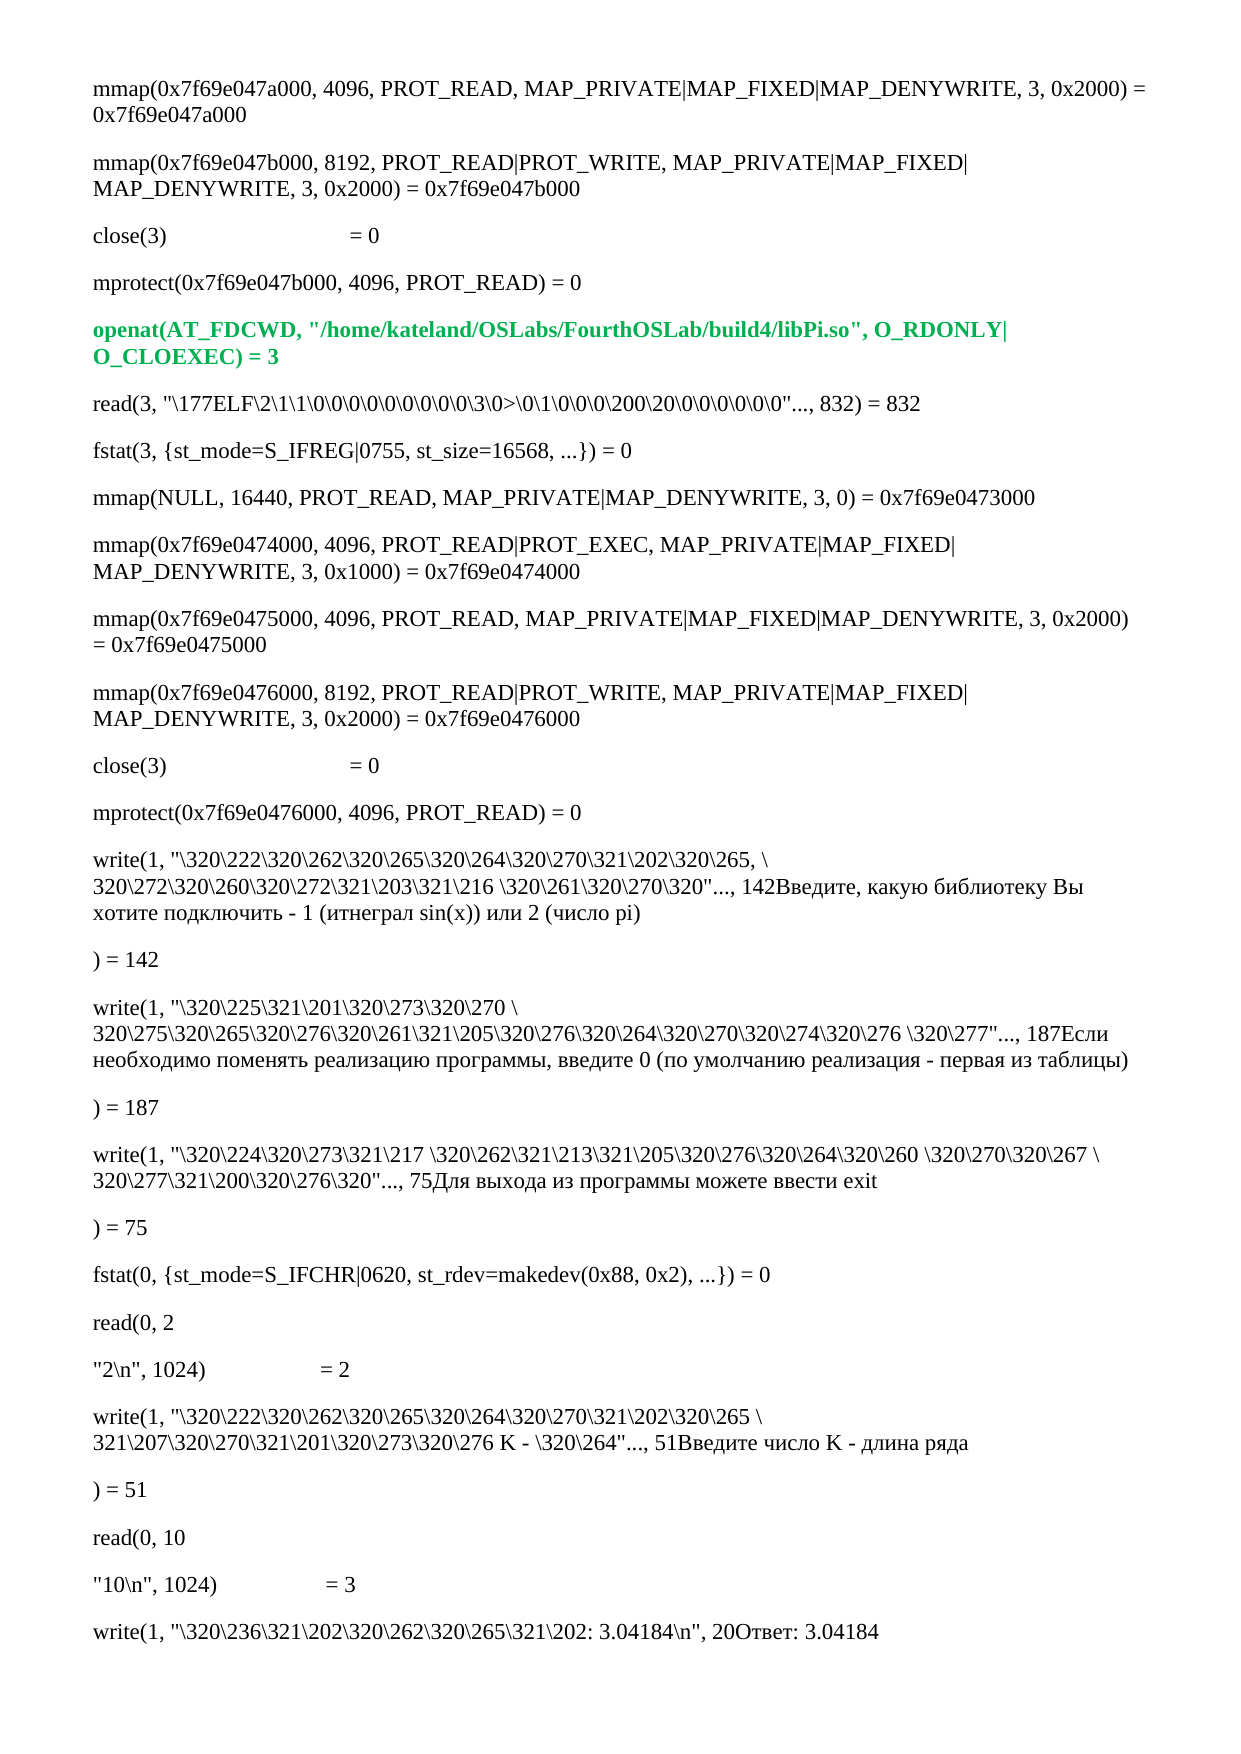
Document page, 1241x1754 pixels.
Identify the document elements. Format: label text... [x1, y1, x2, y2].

text read(0, 10 [93, 1524, 1147, 1550]
text write(1, "\320\236\321\202\320\262\320\265\321\202: 3.04184\n", 20Ответ: 3.04184 [93, 1618, 1147, 1644]
text fstat(0, {st_mode=S_IFCHR|0620, st_rdev=makedev(0x88, 0x2), ...}) = 0 [93, 1261, 1147, 1288]
text ) = 142 [93, 946, 1147, 973]
text ) = 187 [93, 1093, 1147, 1120]
text ) = 75 [93, 1214, 1147, 1241]
text fstat(3, {st_mode=S_IFREG|0755, st_size=16568, ...}) = 0 [93, 437, 1147, 463]
text mmap(0x7f69e047a000, 4096, PROT_READ, MAP_PRIVATE|MAP_FIXED|MAP_DENYWRITE, 3, 0x2000) = 0x7f69e047a000 [93, 75, 1147, 128]
text read(0, 2 [93, 1309, 1147, 1335]
text write(1, "\320\222\320\262\320\265\320\264\320\270\321\202\320\265, \320\272\320\260\320\272\321\203\321\216 \320\261\320\270\320"..., 142Введите, какую библиотеку Вы хотите подключить - 1 (итнеграл sin(x)) или 2 (число pi) [93, 847, 1147, 926]
text mmap(0x7f69e0474000, 4096, PROT_READ|PROT_EXEC, MAP_PRIVATE|MAP_FIXED|MAP_DENYWRITE, 3, 0x1000) = 0x7f69e0474000 [93, 532, 1147, 584]
text write(1, "\320\222\320\262\320\265\320\264\320\270\321\202\320\265 \321\207\320\270\321\201\320\273\320\276 K - \320\264"..., 51Введите число K - длина ряда [93, 1403, 1147, 1456]
text ) = 51 [93, 1477, 1147, 1503]
text mprotect(0x7f69e0476000, 4096, PROT_READ) = 0 [93, 799, 1147, 826]
text mmap(NULL, 16440, PROT_READ, MAP_PRIVATE|MAP_DENYWRITE, 3, 0) = 0x7f69e0473000 [93, 484, 1147, 511]
text close(3) = 0 [93, 222, 1147, 248]
text write(1, "\320\224\320\273\321\217 \320\262\321\213\321\205\320\276\320\264\320\260 \320\270\320\267 \320\277\321\200\320\276\320"..., 75Для выхода из программы можете ввести exit [93, 1141, 1147, 1193]
text read(3, "\177ELF\2\1\1\0\0\0\0\0\0\0\0\0\3\0>\0\1\0\0\0\200\20\0\0\0\0\0\0"..., 832) = 832 [93, 390, 1147, 416]
text mprotect(0x7f69e047b000, 4096, PROT_READ) = 0 [93, 269, 1147, 296]
text "2\n", 1024) = 2 [93, 1356, 1147, 1382]
text write(1, "\320\225\321\201\320\273\320\270 \320\275\320\265\320\276\320\261\321\205\320\276\320\264\320\270\320\274\320\276 \320\277"..., 187Если необходимо поменять реализацию программы, введите 0 (по умолчанию реализация - первая из таблицы) [93, 994, 1147, 1073]
text mmap(0x7f69e0475000, 4096, PROT_READ, MAP_PRIVATE|MAP_FIXED|MAP_DENYWRITE, 3, 0x2000) = 0x7f69e0475000 [93, 605, 1147, 658]
text openat(AT_FDCWD, "/home/kateland/OSLabs/FourthOSLab/build4/libPi.so", O_RDONLY|O_CLOEXEC) = 3 [93, 316, 1147, 369]
text "10\n", 1024) = 3 [93, 1571, 1147, 1597]
text mmap(0x7f69e047b000, 8192, PROT_READ|PROT_WRITE, MAP_PRIVATE|MAP_FIXED|MAP_DENYWRITE, 3, 0x2000) = 0x7f69e047b000 [93, 148, 1147, 201]
text mmap(0x7f69e0476000, 8192, PROT_READ|PROT_WRITE, MAP_PRIVATE|MAP_FIXED|MAP_DENYWRITE, 3, 0x2000) = 0x7f69e0476000 [93, 679, 1147, 731]
text close(3) = 0 [93, 752, 1147, 778]
